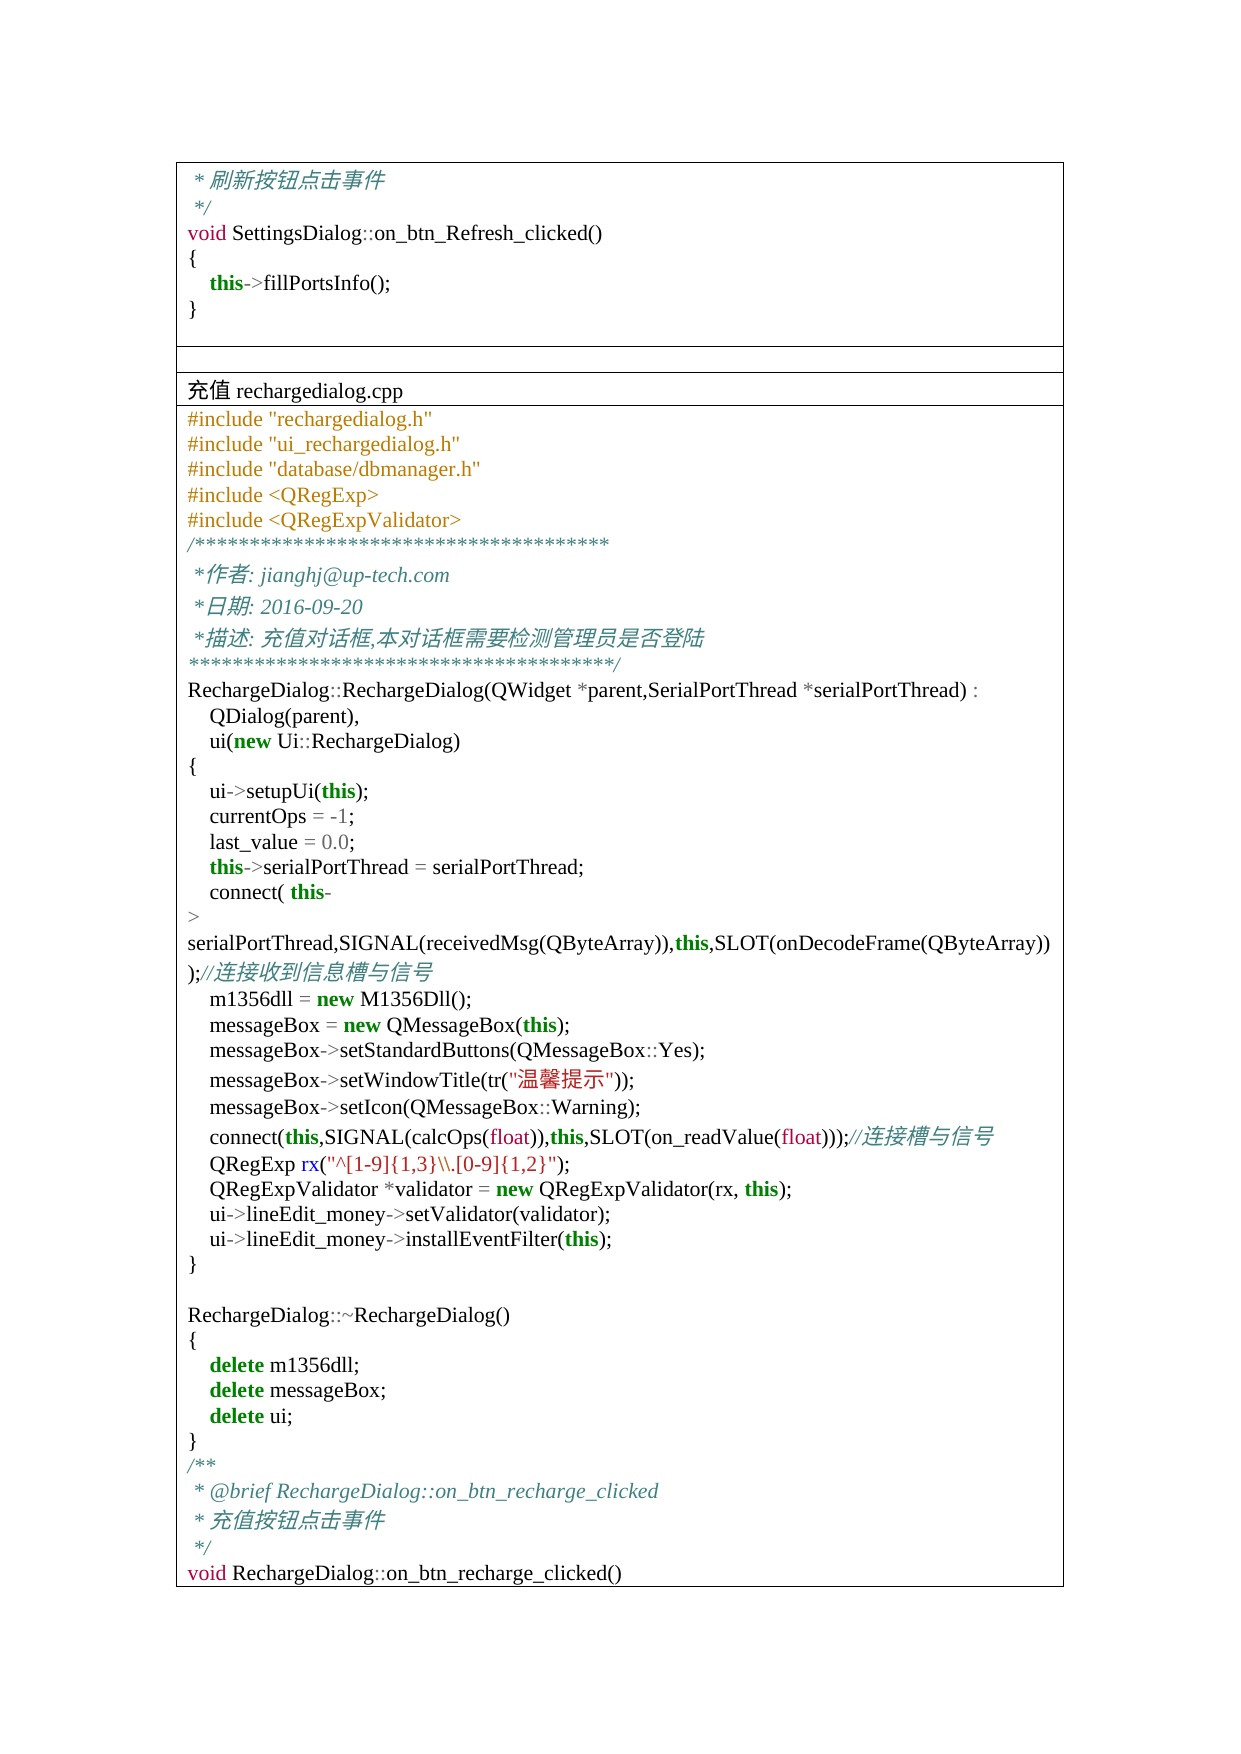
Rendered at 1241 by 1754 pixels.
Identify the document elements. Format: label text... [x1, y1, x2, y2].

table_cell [177, 163, 1063, 346]
table_cell 充值 rechargedialog.cpp [177, 373, 1063, 405]
table_cell [177, 347, 1063, 372]
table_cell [177, 406, 1063, 1586]
